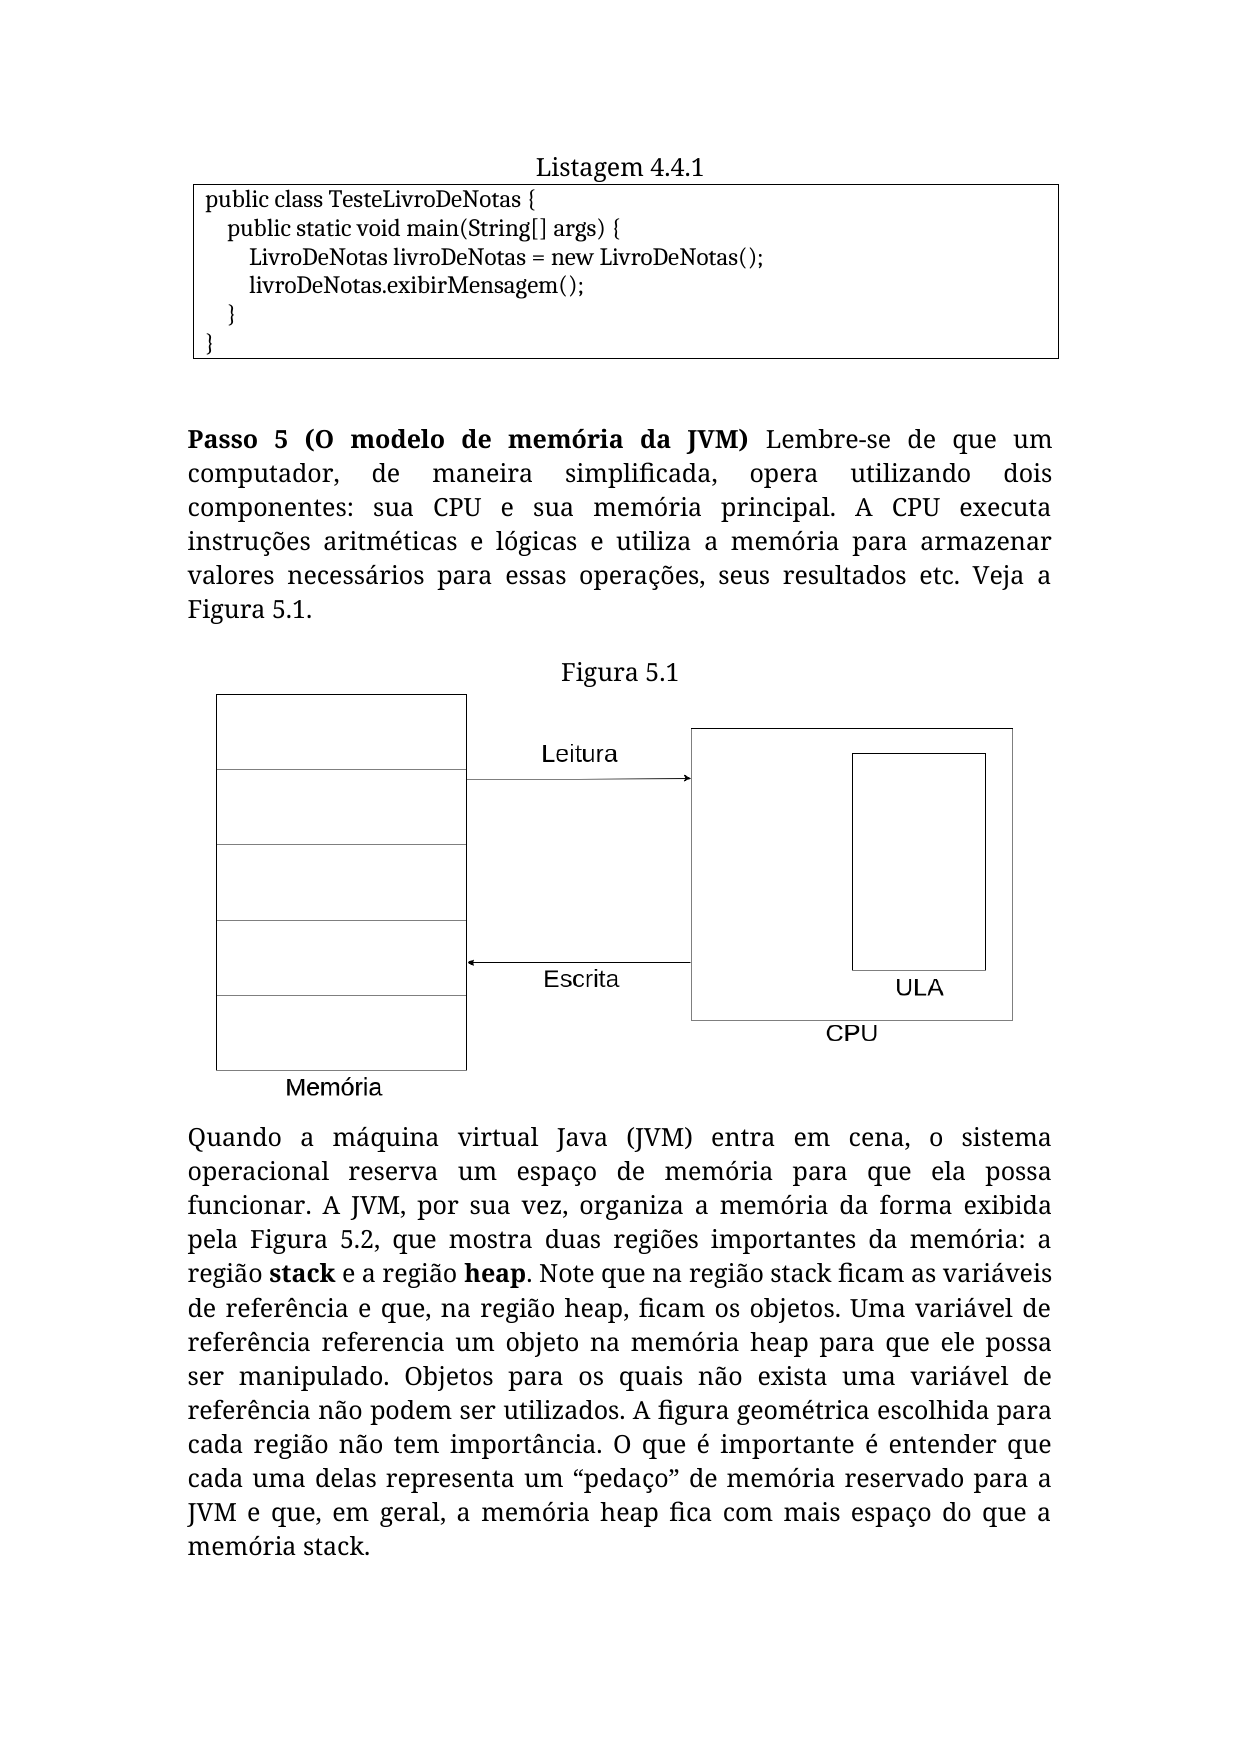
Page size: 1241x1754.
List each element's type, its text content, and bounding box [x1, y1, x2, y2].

text Figura 5.1 [187, 654, 1053, 689]
picture [216, 694, 1013, 1101]
table_header public class TesteLivroDeNotas { public static void main(String[] args) { LivroDeNotas livroDeNotas = new LivroDeNotas(); livroDeNotas.exibirMensagem(); } } [194, 185, 1058, 358]
text Listagem 4.4.1 [187, 150, 1053, 184]
text Passo 5 (O modelo de memória da JVM) Lembre-se de que um computador, de maneira simplificada, opera utilizando dois componentes: sua CPU e sua memória principal. A CPU executa instruções aritméticas e lógicas e utiliza a memória para armazenar valores necessários para essas operações, seus resultados etc. Veja a Figura 5.1. [187, 421, 1053, 626]
text Quando a máquina virtual Java (JVM) entra em cena, o sistema operacional reserva um espaço de memória para que ela possa funcionar. A JVM, por sua vez, organiza a memória da forma exibida pela Figura 5.2, que mostra duas regiões importantes da memória: a região stack e a região heap. Note que na região stack ficam as variáveis de referência e que, na região heap, ficam os objetos. Uma variável de referência referencia um objeto na memória heap para que ele possa ser manipulado. Objetos para os quais não exista uma variável de referência não podem ser utilizados. A figura geométrica escolhida para cada região não tem importância. O que é importante é entender que cada uma delas representa um “pedaço” de memória reservado para a JVM e que, em geral, a memória heap fica com mais espaço do que a memória stack. [187, 1120, 1053, 1563]
